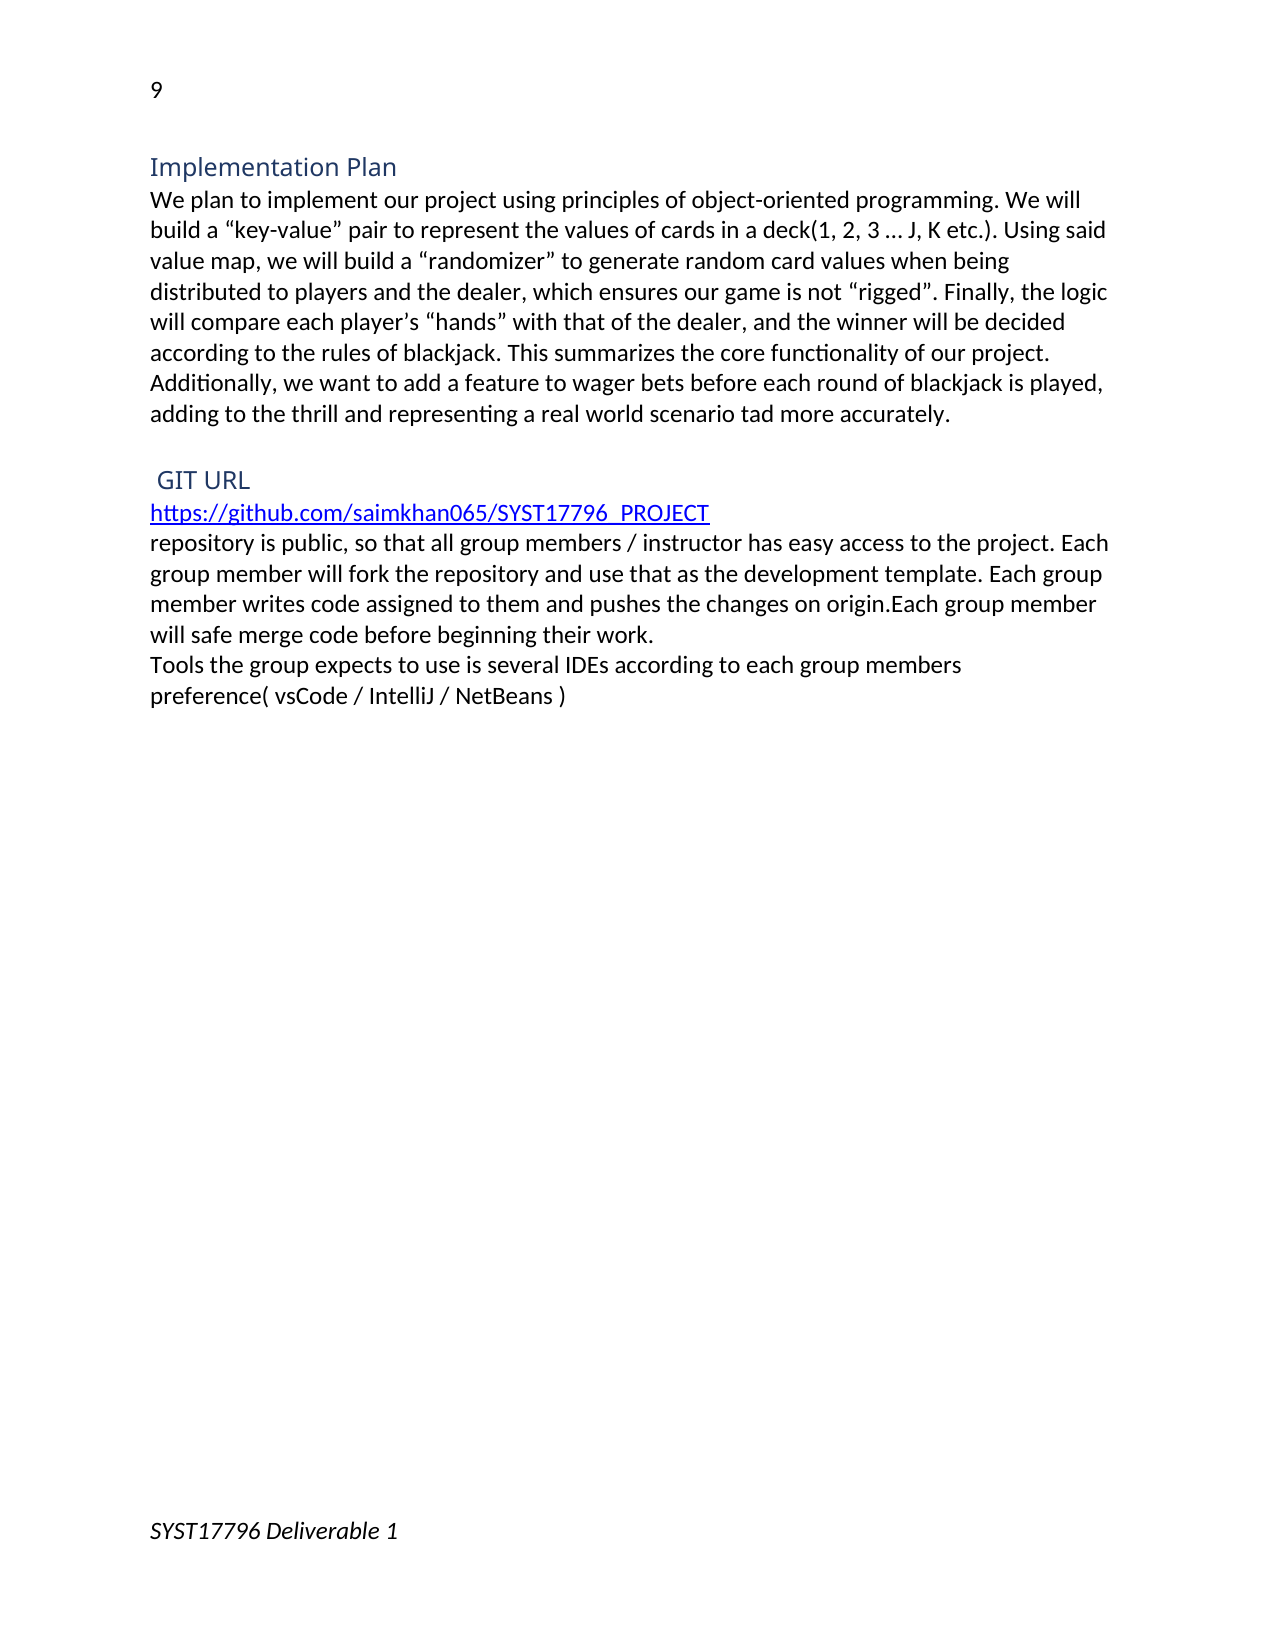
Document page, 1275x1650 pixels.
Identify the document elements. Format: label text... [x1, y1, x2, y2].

text https://github.com/saimkhan065/SYST17796_PROJECT [150, 497, 1125, 527]
subtitle GIT URL [150, 463, 1125, 497]
subtitle Implementation Plan [150, 150, 1125, 184]
text We plan to implement our project using principles of object-oriented programming. We will build a “key-value” pair to represent the values of cards in a deck(1, 2, 3 … J, K etc.). Using said value map, we will build a “randomizer” to generate random card values when being distributed to players and the dealer, which ensures our game is not “rigged”. Finally, the logic will compare each player’s “hands” with that of the dealer, and the winner will be decided according to the rules of blackjack. This summarizes the core functionality of our project. Additionally, we want to add a feature to wager bets before each round of blackjack is played, adding to the thrill and representing a real world scenario tad more accurately. [150, 184, 1125, 428]
text Tools the group expects to use is several IDEs according to each group members preference( vsCode / IntelliJ / NetBeans ) [150, 649, 1125, 711]
text repository is public, so that all group members / instructor has easy access to the project. Each group member will fork the repository and use that as the development template. Each group member writes code assigned to them and pushes the changes on origin.Each group member will safe merge code before beginning their work. [150, 527, 1125, 649]
